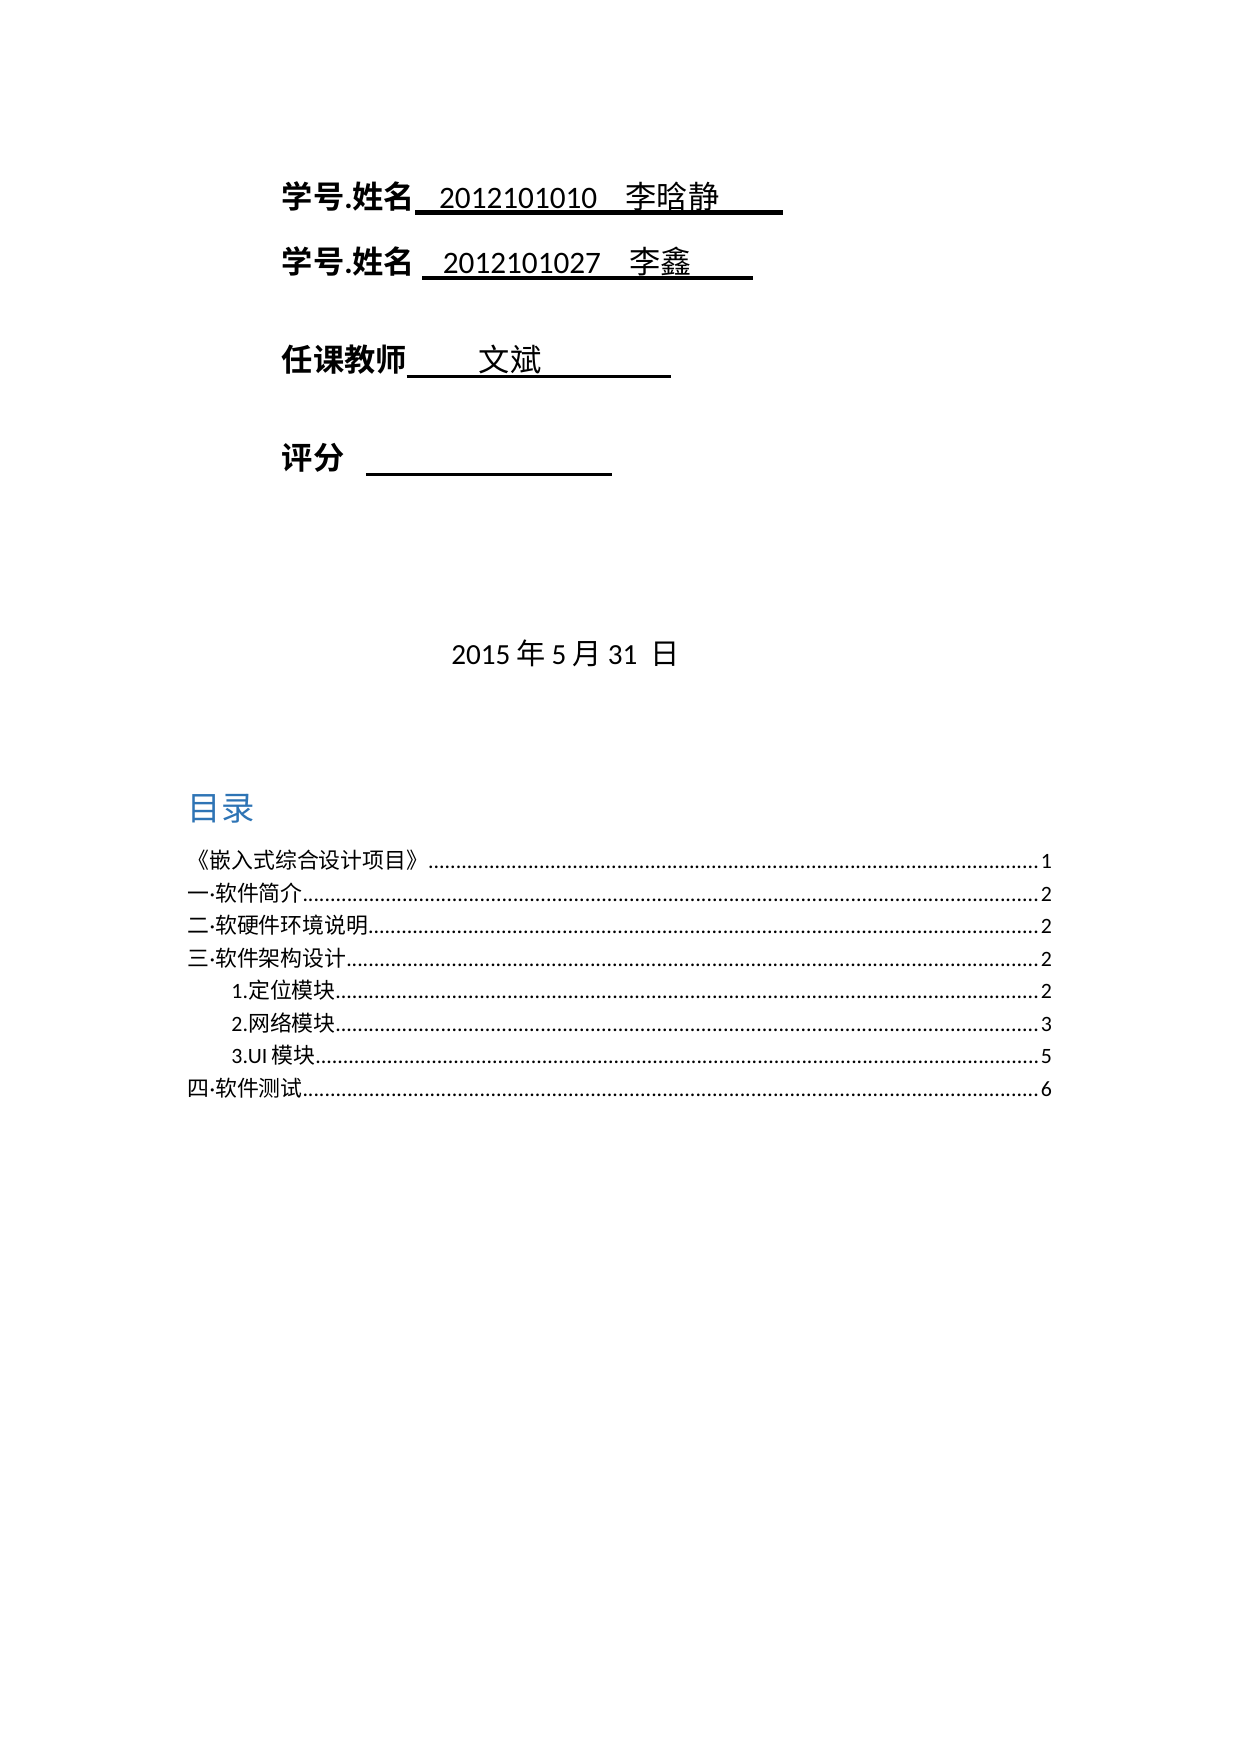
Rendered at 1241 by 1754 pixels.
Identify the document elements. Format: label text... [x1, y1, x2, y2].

text 学号.姓名 2012101027 李鑫 [187, 227, 1053, 292]
text 2015年5 月31 日 [187, 619, 1053, 684]
text 任课教师 文斌 [187, 325, 1053, 390]
text 评分 [187, 423, 1053, 488]
text 学号.姓名 2012101010 李晗静 [187, 162, 1053, 227]
